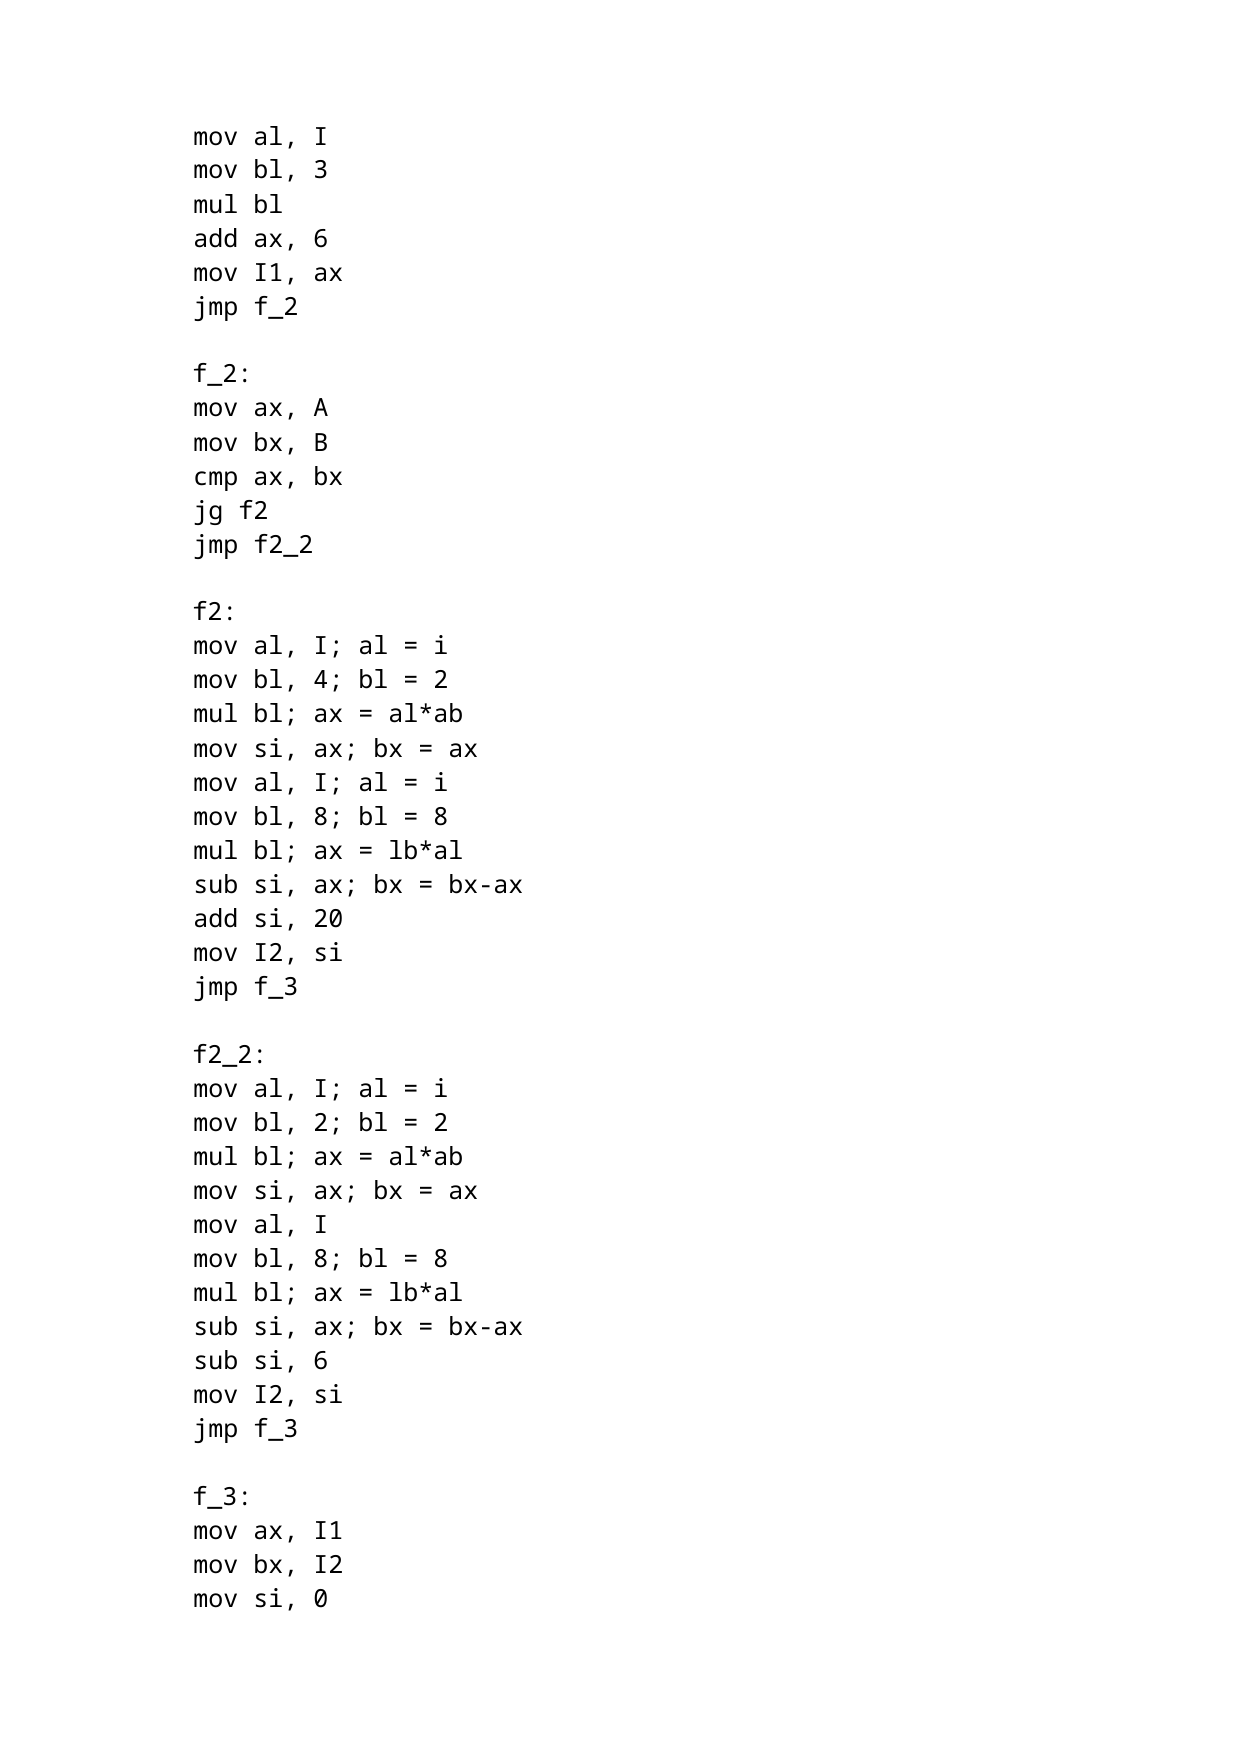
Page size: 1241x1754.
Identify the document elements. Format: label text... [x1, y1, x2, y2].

text mov bx, B [118, 424, 1122, 458]
text mov al, I [118, 118, 1122, 152]
text mov bl, 4; bl = 2 [118, 662, 1122, 696]
text mul bl; ax = al*ab [118, 696, 1122, 730]
text mov bl, 2; bl = 2 [118, 1104, 1122, 1138]
text mov bl, 8; bl = 8 [118, 798, 1122, 832]
text f_2: [118, 356, 1122, 390]
text jmp f_2 [118, 288, 1122, 322]
text jmp f_3 [118, 969, 1122, 1003]
text f2_2: [118, 1036, 1122, 1070]
text mul bl; ax = lb*al [118, 832, 1122, 866]
text jmp f_3 [118, 1411, 1122, 1445]
text mov al, I; al = i [118, 1070, 1122, 1104]
text add si, 20 [118, 901, 1122, 934]
text f_3: [118, 1478, 1122, 1513]
text mov al, I [118, 1207, 1122, 1241]
text jg f2 [118, 492, 1122, 526]
text sub si, ax; bx = bx-ax [118, 866, 1122, 901]
text add ax, 6 [118, 220, 1122, 254]
text mov I2, si [118, 1377, 1122, 1411]
text mov ax, I1 [118, 1513, 1122, 1547]
text mov bl, 8; bl = 8 [118, 1241, 1122, 1275]
text mov bx, I2 [118, 1547, 1122, 1581]
text f2: [118, 594, 1122, 628]
text mov ax, A [118, 390, 1122, 424]
text cmp ax, bx [118, 458, 1122, 492]
text mov si, ax; bx = ax [118, 730, 1122, 764]
text mul bl [118, 186, 1122, 220]
text mov al, I; al = i [118, 628, 1122, 662]
text jmp f2_2 [118, 526, 1122, 560]
text sub si, 6 [118, 1343, 1122, 1377]
text mov si, ax; bx = ax [118, 1172, 1122, 1207]
text mov bl, 3 [118, 152, 1122, 186]
text sub si, ax; bx = bx-ax [118, 1309, 1122, 1343]
text mov al, I; al = i [118, 764, 1122, 798]
text mov I2, si [118, 934, 1122, 969]
text mov I1, ax [118, 254, 1122, 288]
text mov si, 0 [118, 1581, 1122, 1615]
text mul bl; ax = lb*al [118, 1275, 1122, 1309]
text mul bl; ax = al*ab [118, 1138, 1122, 1172]
